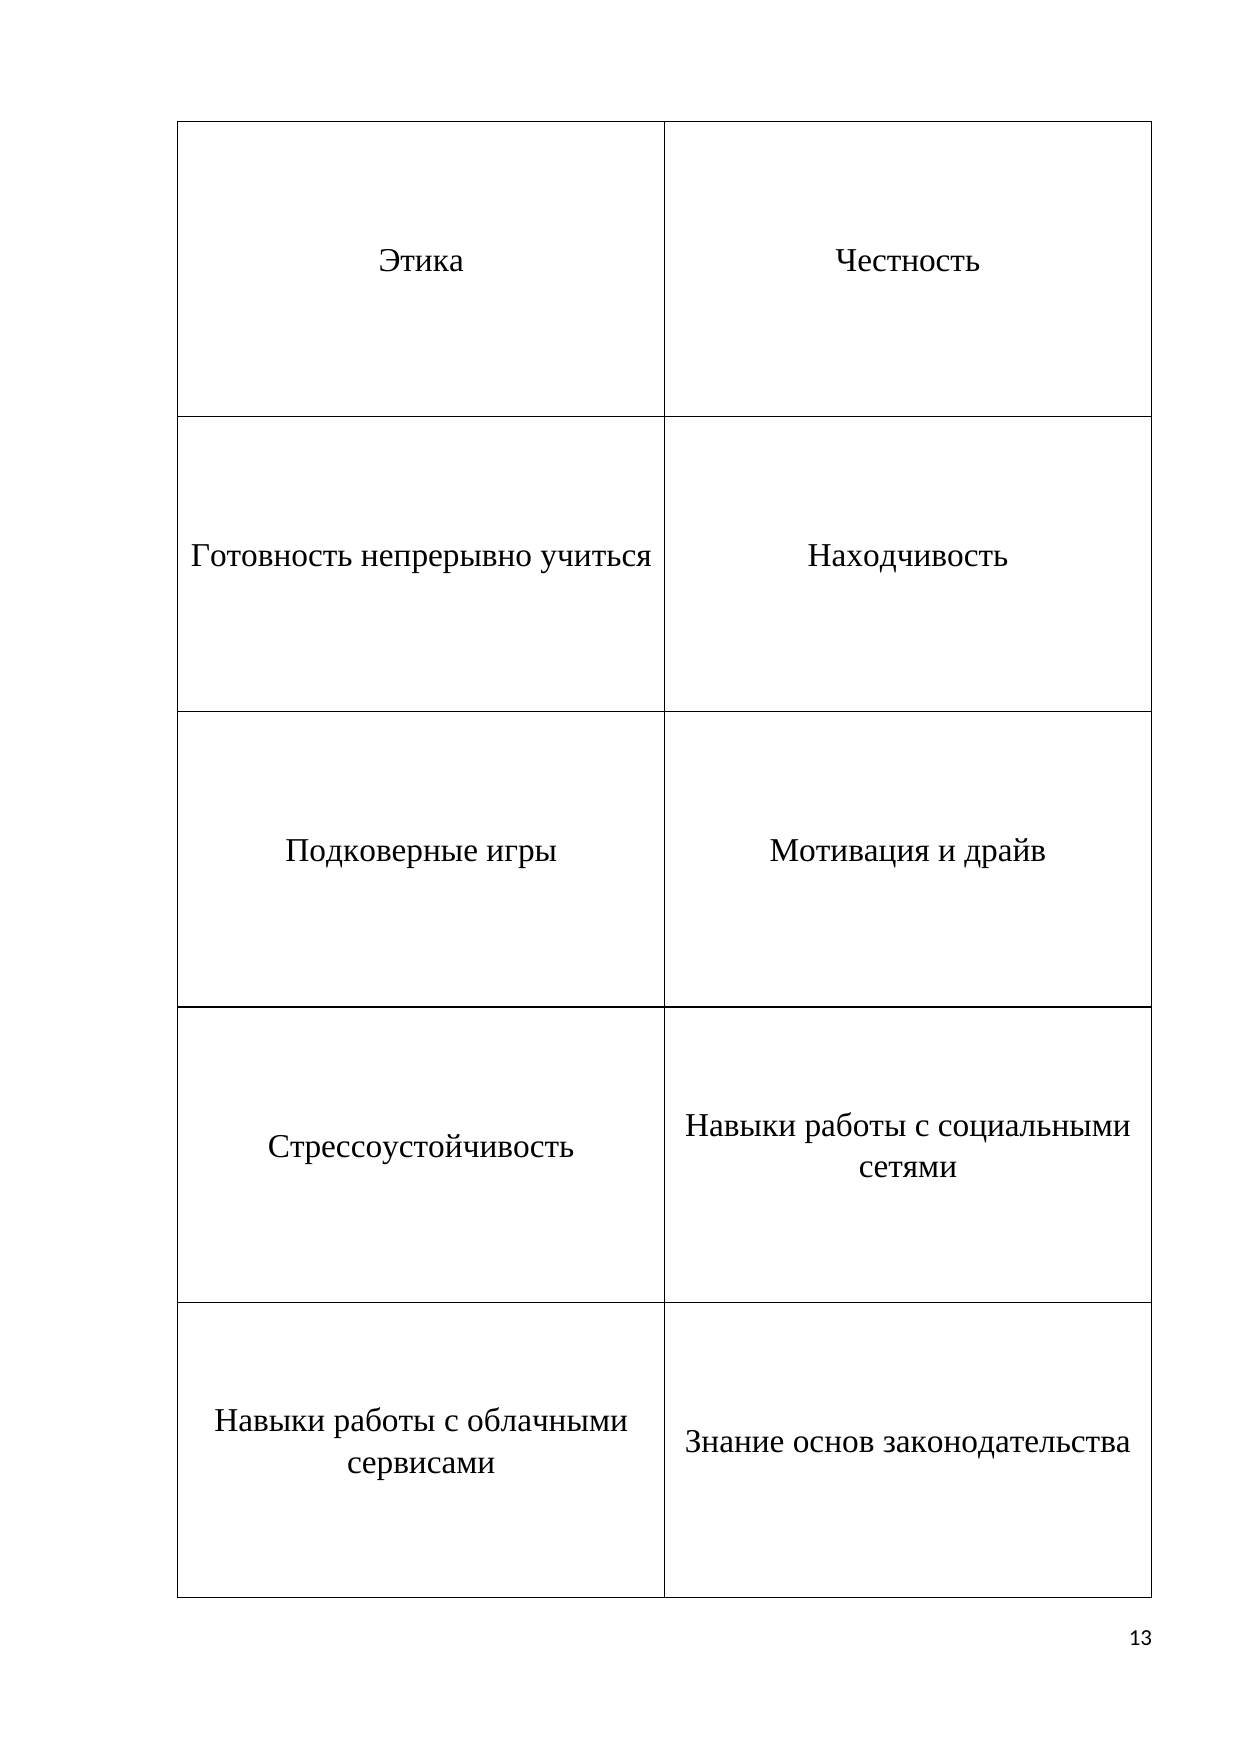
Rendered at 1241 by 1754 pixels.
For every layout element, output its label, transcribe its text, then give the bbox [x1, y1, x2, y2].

table_cell Навыки работы с облачными сервисами [178, 1303, 664, 1597]
table_cell Навыки работы с социальными сетями [665, 1008, 1151, 1302]
table_cell Честность [665, 122, 1151, 416]
table_cell Мотивация и драйв [665, 712, 1151, 1006]
table_cell Находчивость [665, 417, 1151, 711]
table_cell Готовность непрерывно учиться [178, 417, 664, 711]
table_cell Стрессоустойчивость [178, 1008, 664, 1302]
table_cell Знание основ законодательства [665, 1303, 1151, 1597]
table_cell Этика [178, 122, 664, 416]
table_cell Подковерные игры [178, 712, 664, 1006]
